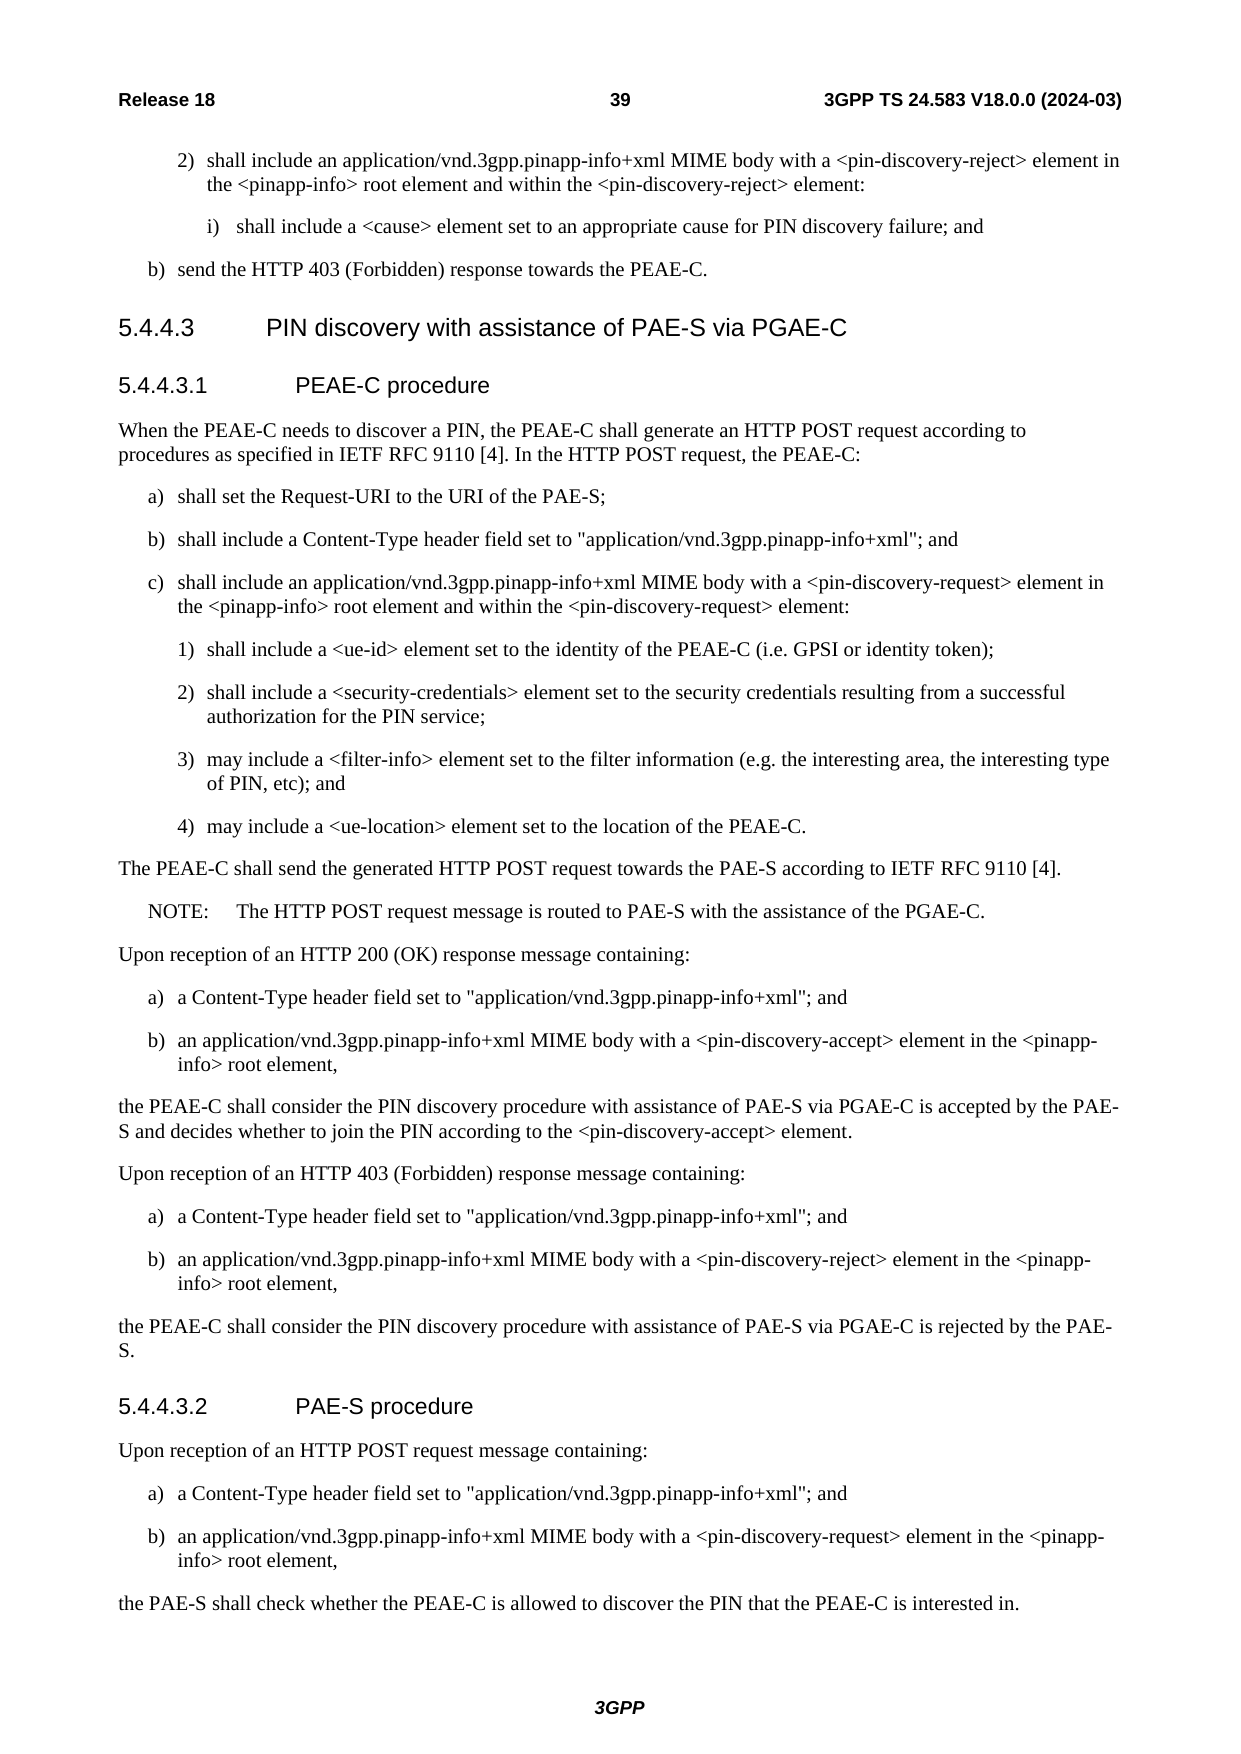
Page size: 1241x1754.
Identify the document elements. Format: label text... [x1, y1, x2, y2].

text a) shall set the Request-URI to the URI of the PAE-S; [148, 484, 1122, 508]
text b) an application/vnd.3gpp.pinapp-info+xml MIME body with a <pin-discovery-accept> element in the <pinapp-info> root element, [148, 1028, 1122, 1076]
text a) a Content-Type header field set to "application/vnd.3gpp.pinapp-info+xml"; and [148, 985, 1122, 1009]
text 2) shall include an application/vnd.3gpp.pinapp-info+xml MIME body with a <pin-discovery-reject> element in the <pinapp-info> root element and within the <pin-discovery-reject> element: [177, 147, 1122, 196]
text b) an application/vnd.3gpp.pinapp-info+xml MIME body with a <pin-discovery-reject> element in the <pinapp-info> root element, [148, 1247, 1122, 1295]
text Upon reception of an HTTP 200 (OK) response message containing: [118, 942, 1122, 966]
text c) shall include an application/vnd.3gpp.pinapp-info+xml MIME body with a <pin-discovery-request> element in the <pinapp-info> root element and within the <pin-discovery-request> element: [148, 570, 1122, 618]
text a) a Content-Type header field set to "application/vnd.3gpp.pinapp-info+xml"; and [148, 1481, 1122, 1505]
text 1) shall include a <ue-id> element set to the identity of the PEAE-C (i.e. GPSI or identity token); [177, 637, 1122, 661]
text 2) shall include a <security-credentials> element set to the security credentials resulting from a successful authorization for the PIN service; [177, 680, 1122, 728]
subtitle 5.4.4.3.1 PEAE-C procedure [118, 372, 1122, 399]
text b) send the HTTP 403 (Forbidden) response towards the PEAE-C. [148, 257, 1122, 281]
subtitle 5.4.4.3 PIN discovery with assistance of PAE-S via PGAE-C [118, 312, 1122, 341]
text NOTE: The HTTP POST request message is routed to PAE-S with the assistance of the PGAE-C. [148, 899, 1122, 923]
text b) shall include a Content-Type header field set to "application/vnd.3gpp.pinapp-info+xml"; and [148, 527, 1122, 551]
text i) shall include a <cause> element set to an appropriate cause for PIN discovery failure; and [207, 214, 1122, 238]
text b) an application/vnd.3gpp.pinapp-info+xml MIME body with a <pin-discovery-request> element in the <pinapp-info> root element, [148, 1524, 1122, 1572]
text Upon reception of an HTTP POST request message containing: [118, 1438, 1122, 1462]
subtitle 5.4.4.3.2 PAE-S procedure [118, 1393, 1122, 1419]
text the PEAE-C shall consider the PIN discovery procedure with assistance of PAE-S via PGAE-C is rejected by the PAE-S. [118, 1314, 1122, 1362]
text the PAE-S shall check whether the PEAE-C is allowed to discover the PIN that the PEAE-C is interested in. [118, 1591, 1122, 1615]
text When the PEAE-C needs to discover a PIN, the PEAE-C shall generate an HTTP POST request according to procedures as specified in IETF RFC 9110 [4]. In the HTTP POST request, the PEAE-C: [118, 418, 1122, 466]
text Upon reception of an HTTP 403 (Forbidden) response message containing: [118, 1161, 1122, 1185]
text 4) may include a <ue-location> element set to the location of the PEAE-C. [177, 813, 1122, 838]
text the PEAE-C shall consider the PIN discovery procedure with assistance of PAE-S via PGAE-C is accepted by the PAE-S and decides whether to join the PIN according to the <pin-discovery-accept> element. [118, 1094, 1122, 1143]
text a) a Content-Type header field set to "application/vnd.3gpp.pinapp-info+xml"; and [148, 1204, 1122, 1228]
text The PEAE-C shall send the generated HTTP POST request towards the PAE-S according to IETF RFC 9110 [4]. [118, 856, 1122, 880]
text 3) may include a <filter-info> element set to the filter information (e.g. the interesting area, the interesting type of PIN, etc); and [177, 747, 1122, 795]
